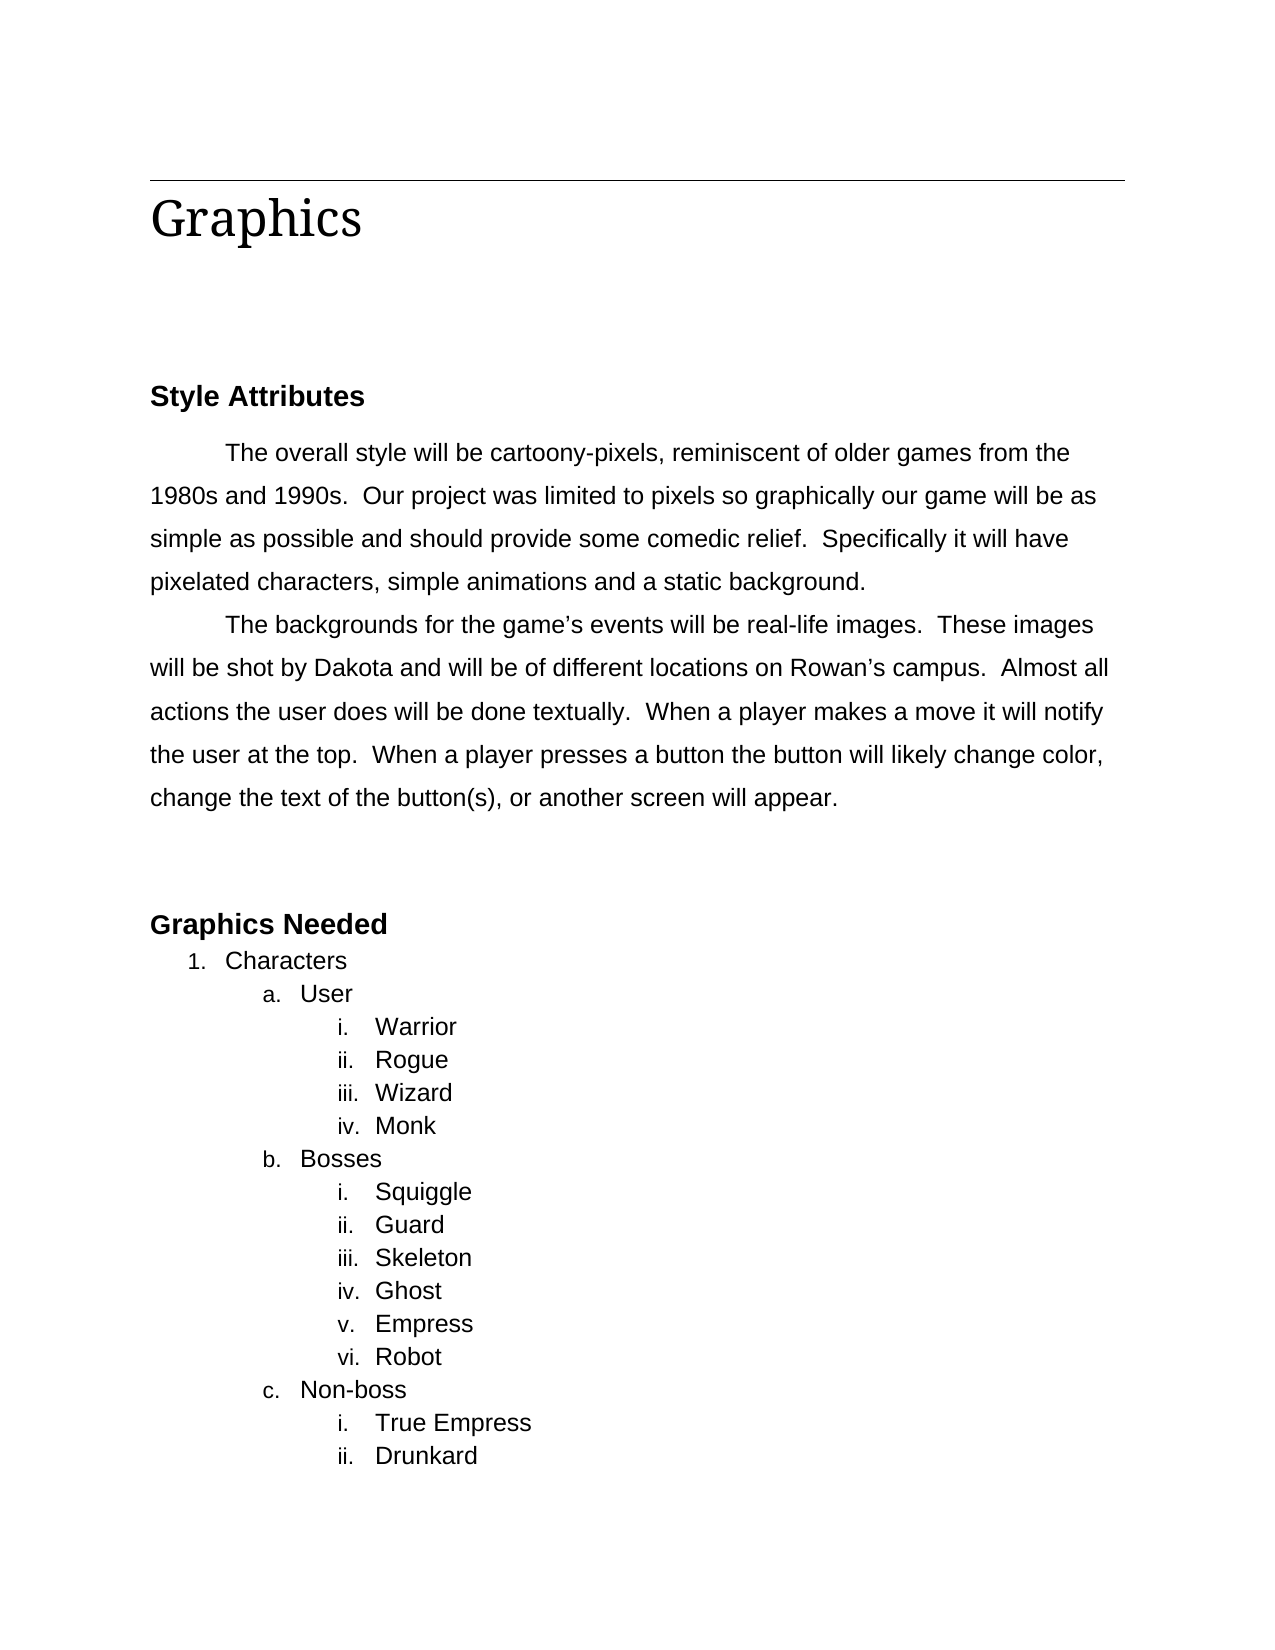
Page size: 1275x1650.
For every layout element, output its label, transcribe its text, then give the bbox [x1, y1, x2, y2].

text The backgrounds for the game’s events will be real-life images. These images will be shot by Dakota and will be of different locations on Rowan’s campus. Almost all actions the user does will be done textually. When a player makes a move it will notify the user at the top. When a player presses a button the button will likely change color, change the text of the button(s), or another screen will appear. [150, 610, 1125, 811]
list Wizard [337, 1078, 1125, 1106]
list Bosses [262, 1144, 1125, 1172]
list Rogue [337, 1045, 1125, 1073]
text Graphics [150, 181, 1125, 251]
list True Empress [337, 1408, 1125, 1437]
list Monk [337, 1111, 1125, 1139]
list Guard [337, 1210, 1125, 1238]
list Squiggle [337, 1177, 1125, 1206]
list User [262, 979, 1125, 1007]
list Robot [337, 1342, 1125, 1371]
list Warrior [337, 1012, 1125, 1040]
list Ghost [337, 1276, 1125, 1304]
subtitle Graphics Needed [150, 907, 1125, 941]
list Drunkard [337, 1441, 1125, 1470]
list Characters [187, 946, 1125, 974]
subtitle Style Attributes [150, 379, 1125, 413]
list Non-boss [262, 1375, 1125, 1404]
text The overall style will be cartoony-pixels, reminiscent of older games from the 1980s and 1990s. Our project was limited to pixels so graphically our game will be as simple as possible and should provide some comedic relief. Specifically it will have pixelated characters, simple animations and a static background. [150, 438, 1125, 596]
list Empress [337, 1309, 1125, 1338]
list Skeleton [337, 1243, 1125, 1272]
